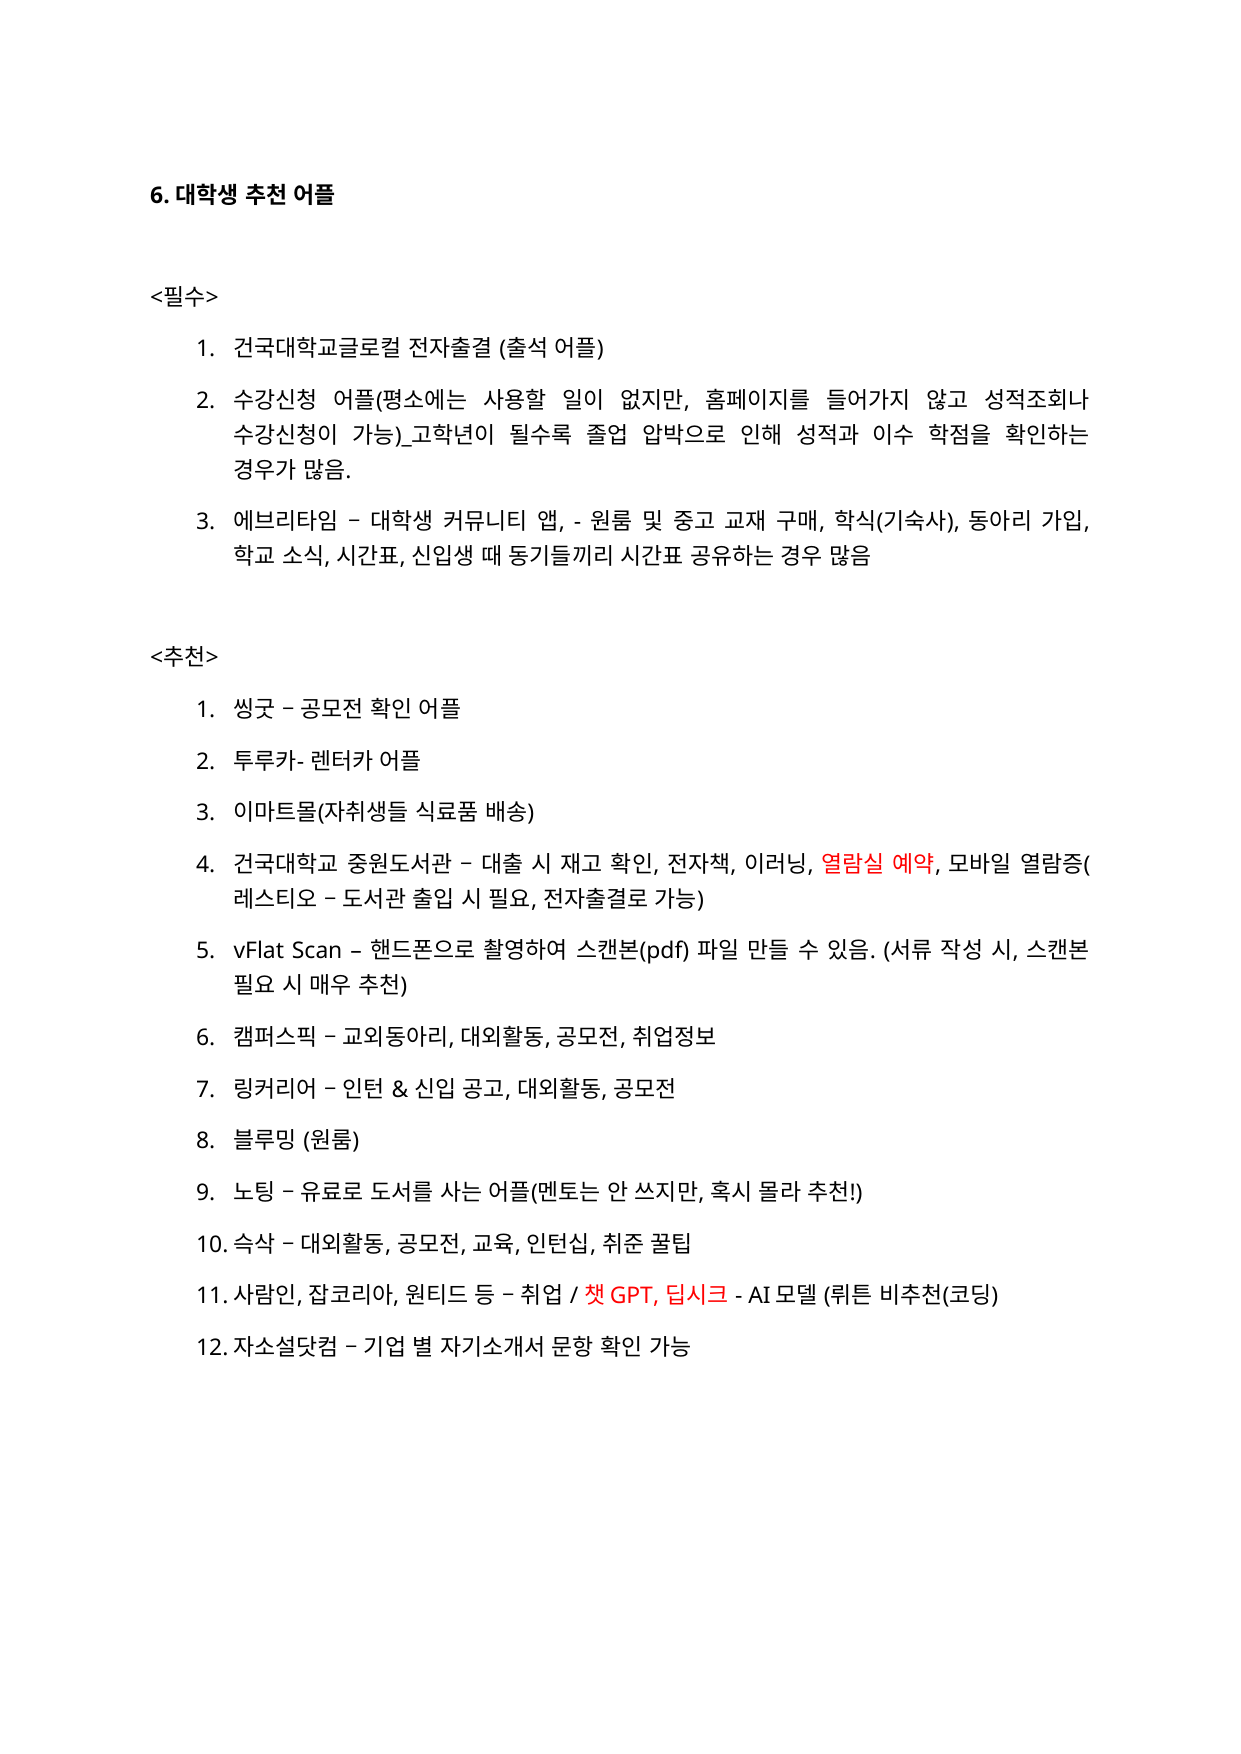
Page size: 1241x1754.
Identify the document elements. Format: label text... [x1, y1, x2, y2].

list vFlat Scan – 핸드폰으로 촬영하여 스캔본(pdf) 파일 만들 수 있음. (서류 작성 시, 스캔본 필요 시 매우 추천) [196, 932, 1090, 1001]
list 캠퍼스픽 – 교외동아리, 대외활동, 공모전, 취업정보 [196, 1019, 1090, 1052]
list 사람인, 잡코리아, 원티드 등 – 취업 / 챗GPT, 딥시크 - AI모델 (뤼튼 비추천(코딩) [196, 1277, 1090, 1311]
list 노팅 – 유료로 도서를 사는 어플(멘토는 안 쓰지만, 혹시 몰라 추천!) [196, 1174, 1090, 1207]
list 투루카- 렌터카 어플 [196, 742, 1090, 776]
list 블루밍 (원룸) [196, 1122, 1090, 1156]
list 이마트몰(자취생들 식료품 배송) [196, 794, 1090, 827]
list 자소설닷컴 – 기업 별 자기소개서 문항 확인 가능 [196, 1329, 1090, 1362]
list 건국대학교글로컬 전자출결 (출석 어플) [196, 330, 1090, 363]
text 6. 대학생 추천 어플 [150, 177, 1090, 211]
list 에브리타임 – 대학생 커뮤니티 앱, - 원룸 및 중고 교재 구매, 학식(기숙사), 동아리 가입, 학교 소식, 시간표, 신입생 때 동기들끼리 시간표 공유하는 경우 많음 [196, 503, 1090, 571]
list 슥삭 – 대외활동, 공모전, 교육, 인턴십, 취준 꿀팁 [196, 1226, 1090, 1259]
list 씽굿 – 공모전 확인 어플 [196, 691, 1090, 724]
text <추천> [150, 639, 1090, 672]
text <필수> [150, 278, 1090, 312]
list 링커리어 – 인턴 & 신입 공고, 대외활동, 공모전 [196, 1071, 1090, 1104]
list 수강신청 어플(평소에는 사용할 일이 없지만, 홈페이지를 들어가지 않고 성적조회나 수강신청이 가능)_고학년이 될수록 졸업 압박으로 인해 성적과 이수 학점을 확인하는 경우가 많음. [196, 382, 1090, 485]
list 건국대학교 중원도서관 – 대출 시 재고 확인, 전자책, 이러닝, 열람실 예약, 모바일 열람증(레스티오 – 도서관 출입 시 필요, 전자출결로 가능) [196, 846, 1090, 914]
